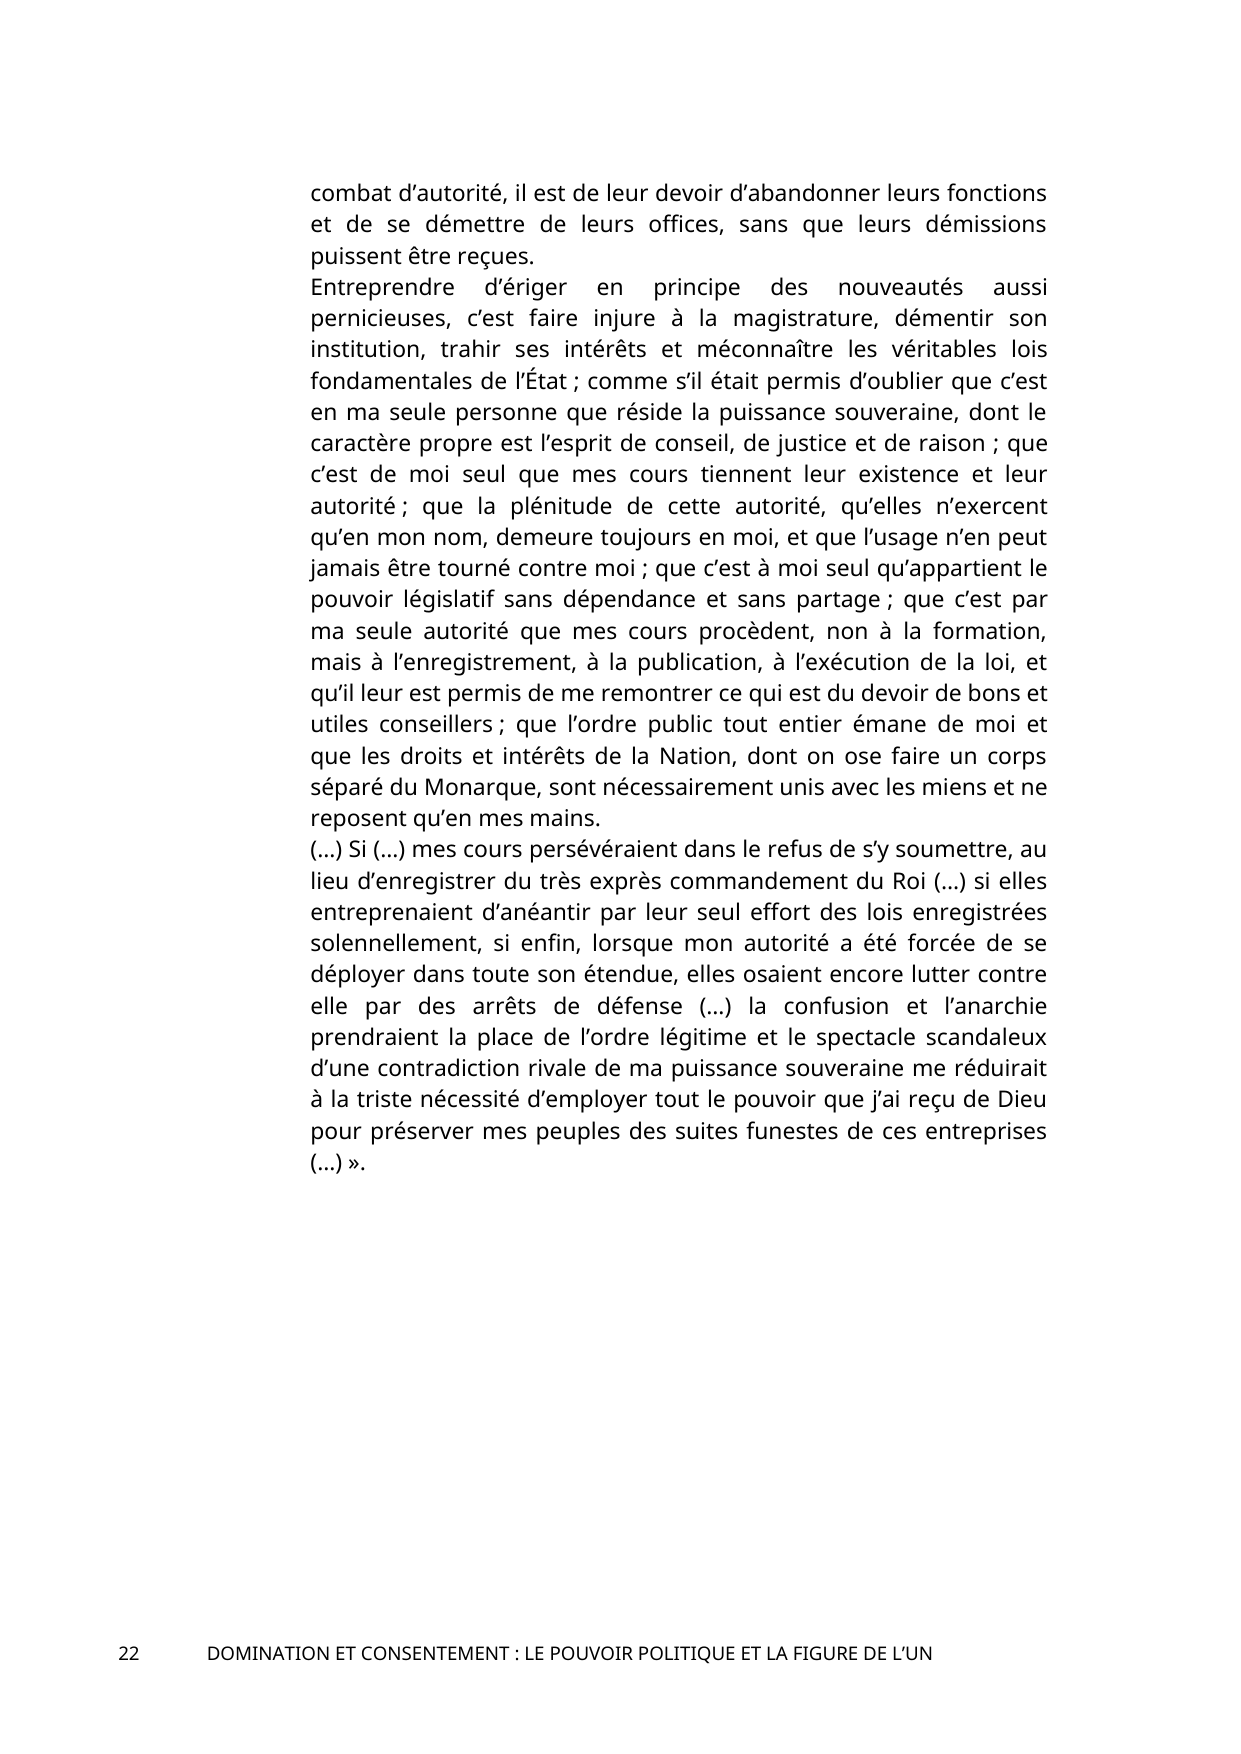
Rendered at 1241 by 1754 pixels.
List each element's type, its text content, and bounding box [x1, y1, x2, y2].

text Entreprendre d’ériger en principe des nouveautés aussi pernicieuses, c’est faire injure à la magistrature, démentir son institution, trahir ses intérêts et méconnaître les véritables lois fondamentales de l’État ; comme s’il était permis d’oublier que c’est en ma seule personne que réside la puissance souveraine, dont le caractère propre est l’esprit de conseil, de justice et de raison ; que c’est de moi seul que mes cours tiennent leur existence et leur autorité ; que la plénitude de cette autorité, qu’elles n’exercent qu’en mon nom, demeure toujours en moi, et que l’usage n’en peut jamais être tourné contre moi ; que c’est à moi seul qu’appartient le pouvoir législatif sans dépendance et sans partage ; que c’est par ma seule autorité que mes cours procèdent, non à la formation, mais à l’enregistrement, à la publication, à l’exécution de la loi, et qu’il leur est permis de me remontrer ce qui est du devoir de bons et utiles conseillers ; que l’ordre public tout entier émane de moi et que les droits et intérêts de la Nation, dont on ose faire un corps séparé du Monarque, sont nécessairement unis avec les miens et ne reposent qu’en mes mains. [310, 271, 1048, 833]
text (…) Si (…) mes cours persévéraient dans le refus de s’y soumettre, au lieu d’enregistrer du très exprès commandement du Roi (…) si elles entreprenaient d’anéantir par leur seul effort des lois enregistrées solennellement, si enfin, lorsque mon autorité a été forcée de se déployer dans toute son étendue, elles osaient encore lutter contre elle par des arrêts de défense (…) la confusion et l’anarchie prendraient la place de l’ordre légitime et le spectacle scandaleux d’une contradiction rivale de ma puissance souveraine me réduirait à la triste nécessité d’employer tout le pouvoir que j’ai reçu de Dieu pour préserver mes peuples des suites funestes de ces entreprises (…) ». [310, 833, 1048, 1177]
